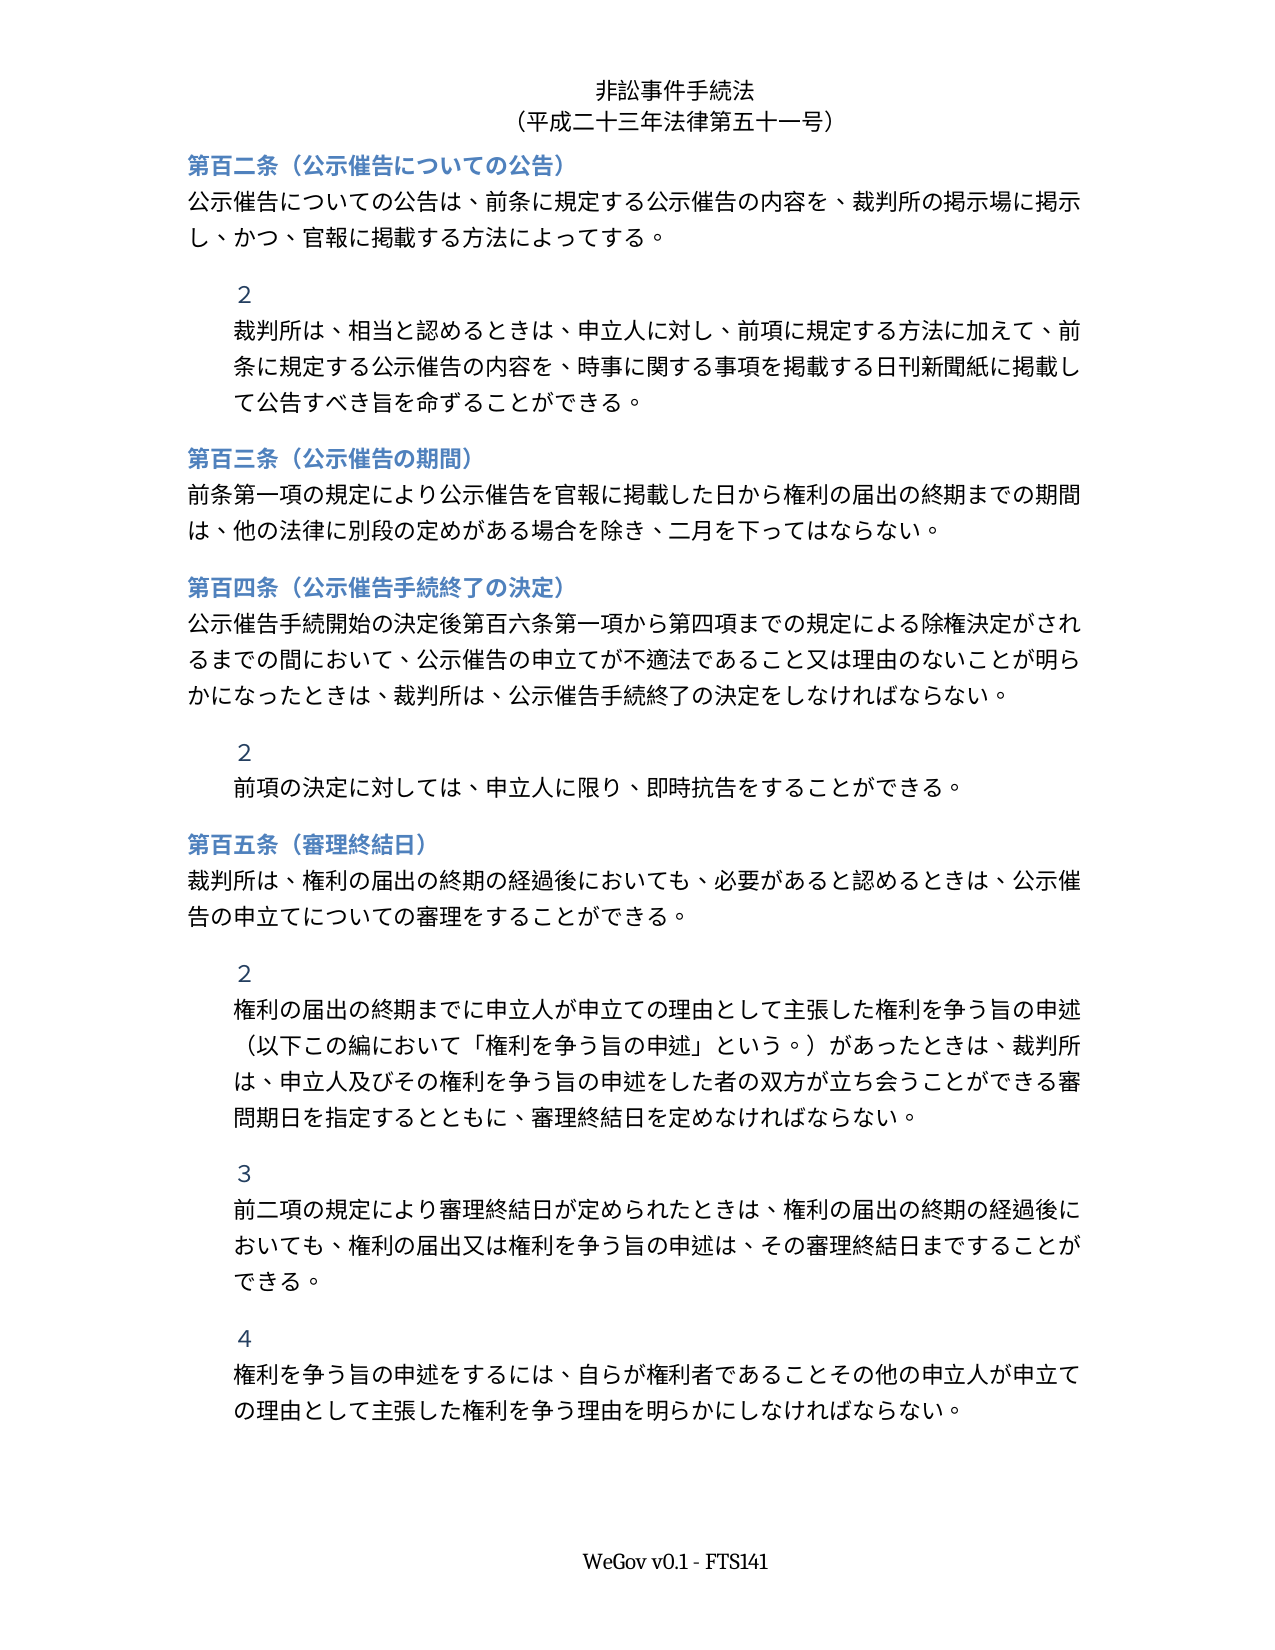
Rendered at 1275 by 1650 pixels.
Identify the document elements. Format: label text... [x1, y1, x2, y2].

text 裁判所は、相当と認めるときは、申立人に対し、前項に規定する方法に加えて、前条に規定する公示催告の内容を、時事に関する事項を掲載する日刊新聞紙に掲載して公告すべき旨を命ずることができる。 [233, 314, 1087, 418]
subtitle 第百二条（公示催告についての公告） [187, 150, 1087, 181]
subtitle 第百三条（公示催告の期間） [187, 443, 1087, 474]
text 前二項の規定により審理終結日が定められたときは、権利の届出の終期の経過後においても、権利の届出又は権利を争う旨の申述は、その審理終結日まですることができる。 [233, 1194, 1087, 1297]
text 権利を争う旨の申述をするには、自らが権利者であることその他の申立人が申立ての理由として主張した権利を争う理由を明らかにしなければならない。 [233, 1359, 1087, 1426]
subtitle ２ [233, 279, 1087, 310]
subtitle 第百四条（公示催告手続終了の決定） [187, 572, 1087, 603]
text 裁判所は、権利の届出の終期の経過後においても、必要があると認めるときは、公示催告の申立てについての審理をすることができる。 [187, 865, 1087, 932]
text 前条第一項の規定により公示催告を官報に掲載した日から権利の届出の終期までの期間は、他の法律に別段の定めがある場合を除き、二月を下ってはならない。 [187, 479, 1087, 546]
text 公示催告についての公告は、前条に規定する公示催告の内容を、裁判所の掲示場に掲示し、かつ、官報に掲載する方法によってする。 [187, 186, 1087, 253]
subtitle 第百五条（審理終結日） [187, 829, 1087, 860]
subtitle ３ [233, 1158, 1087, 1189]
subtitle ２ [233, 736, 1087, 768]
subtitle ２ [233, 958, 1087, 989]
subtitle ４ [233, 1323, 1087, 1354]
text 公示催告手続開始の決定後第百六条第一項から第四項までの規定による除権決定がされるまでの間において、公示催告の申立てが不適法であること又は理由のないことが明らかになったときは、裁判所は、公示催告手続終了の決定をしなければならない。 [187, 608, 1087, 711]
text 権利の届出の終期までに申立人が申立ての理由として主張した権利を争う旨の申述（以下この編において「権利を争う旨の申述」という。）があったときは、裁判所は、申立人及びその権利を争う旨の申述をした者の双方が立ち会うことができる審問期日を指定するとともに、審理終結日を定めなければならない。 [233, 994, 1087, 1133]
text 前項の決定に対しては、申立人に限り、即時抗告をすることができる。 [233, 772, 1087, 804]
